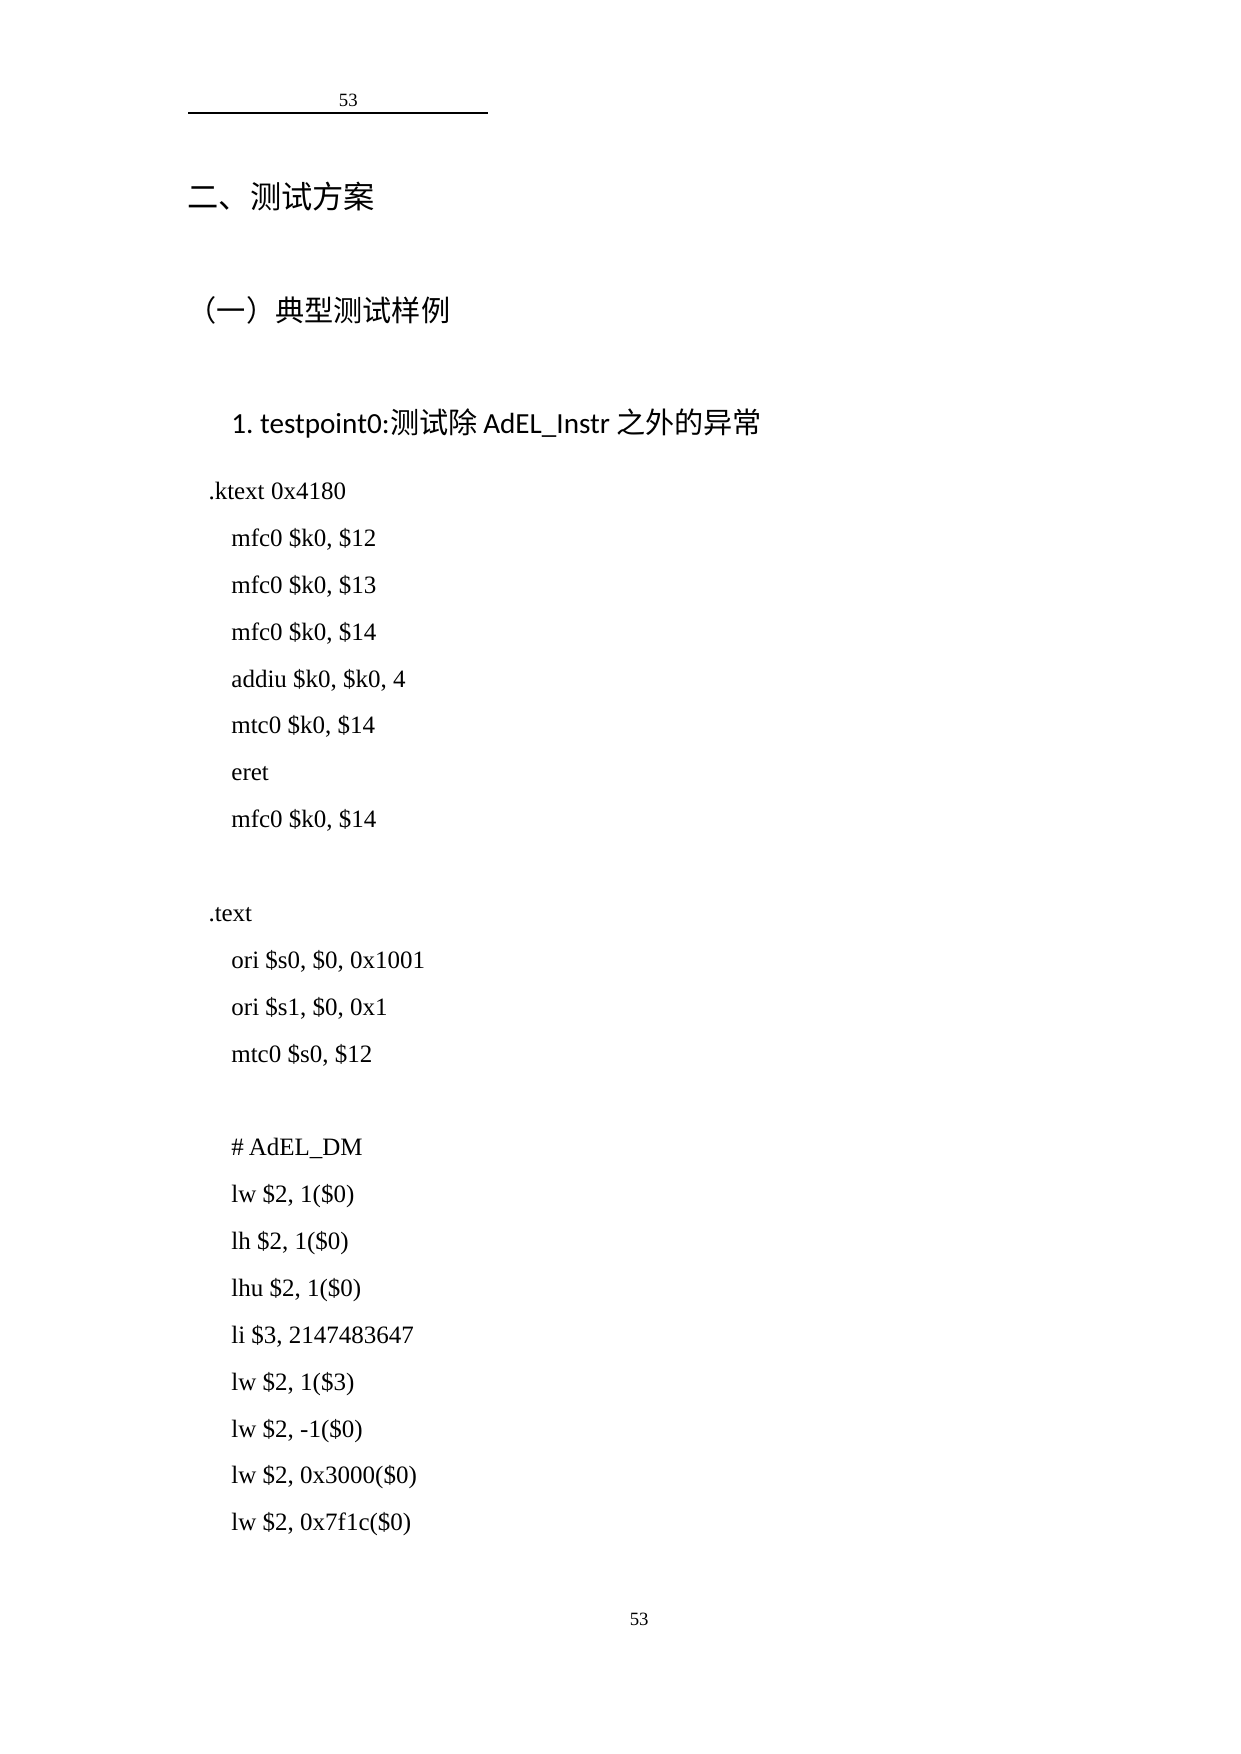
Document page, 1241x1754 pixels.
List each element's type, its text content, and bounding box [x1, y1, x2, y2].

text lhu $2, 1($0) [187, 1271, 1053, 1304]
subtitle （一）典型测试样例 [187, 276, 1053, 341]
subtitle 二、测试方案 [187, 162, 1053, 227]
text lh $2, 1($0) [187, 1224, 1053, 1257]
text mtc0 $k0, $14 [187, 709, 1053, 741]
text mfc0 $k0, $14 [187, 615, 1053, 647]
text lw $2, 1($0) [187, 1177, 1053, 1210]
text lw $2, -1($0) [187, 1412, 1053, 1444]
text lw $2, 0x3000($0) [187, 1459, 1053, 1491]
text eret [187, 756, 1053, 788]
text .ktext 0x4180 [187, 474, 1053, 507]
text # AdEL_DM [187, 1131, 1053, 1163]
text mfc0 $k0, $14 [187, 802, 1053, 835]
text 1. testpoint0:测试除AdEL_Instr之外的异常 [187, 388, 1053, 453]
text lw $2, 1($3) [187, 1365, 1053, 1397]
text lw $2, 0x7f1c($0) [187, 1506, 1053, 1538]
text mfc0 $k0, $12 [187, 521, 1053, 554]
text .text [187, 896, 1053, 929]
text mfc0 $k0, $13 [187, 568, 1053, 601]
text addiu $k0, $k0, 4 [187, 662, 1053, 694]
text li $3, 2147483647 [187, 1318, 1053, 1351]
text mtc0 $s0, $12 [187, 1037, 1053, 1069]
text ori $s1, $0, 0x1 [187, 990, 1053, 1022]
text ori $s0, $0, 0x1001 [187, 943, 1053, 976]
